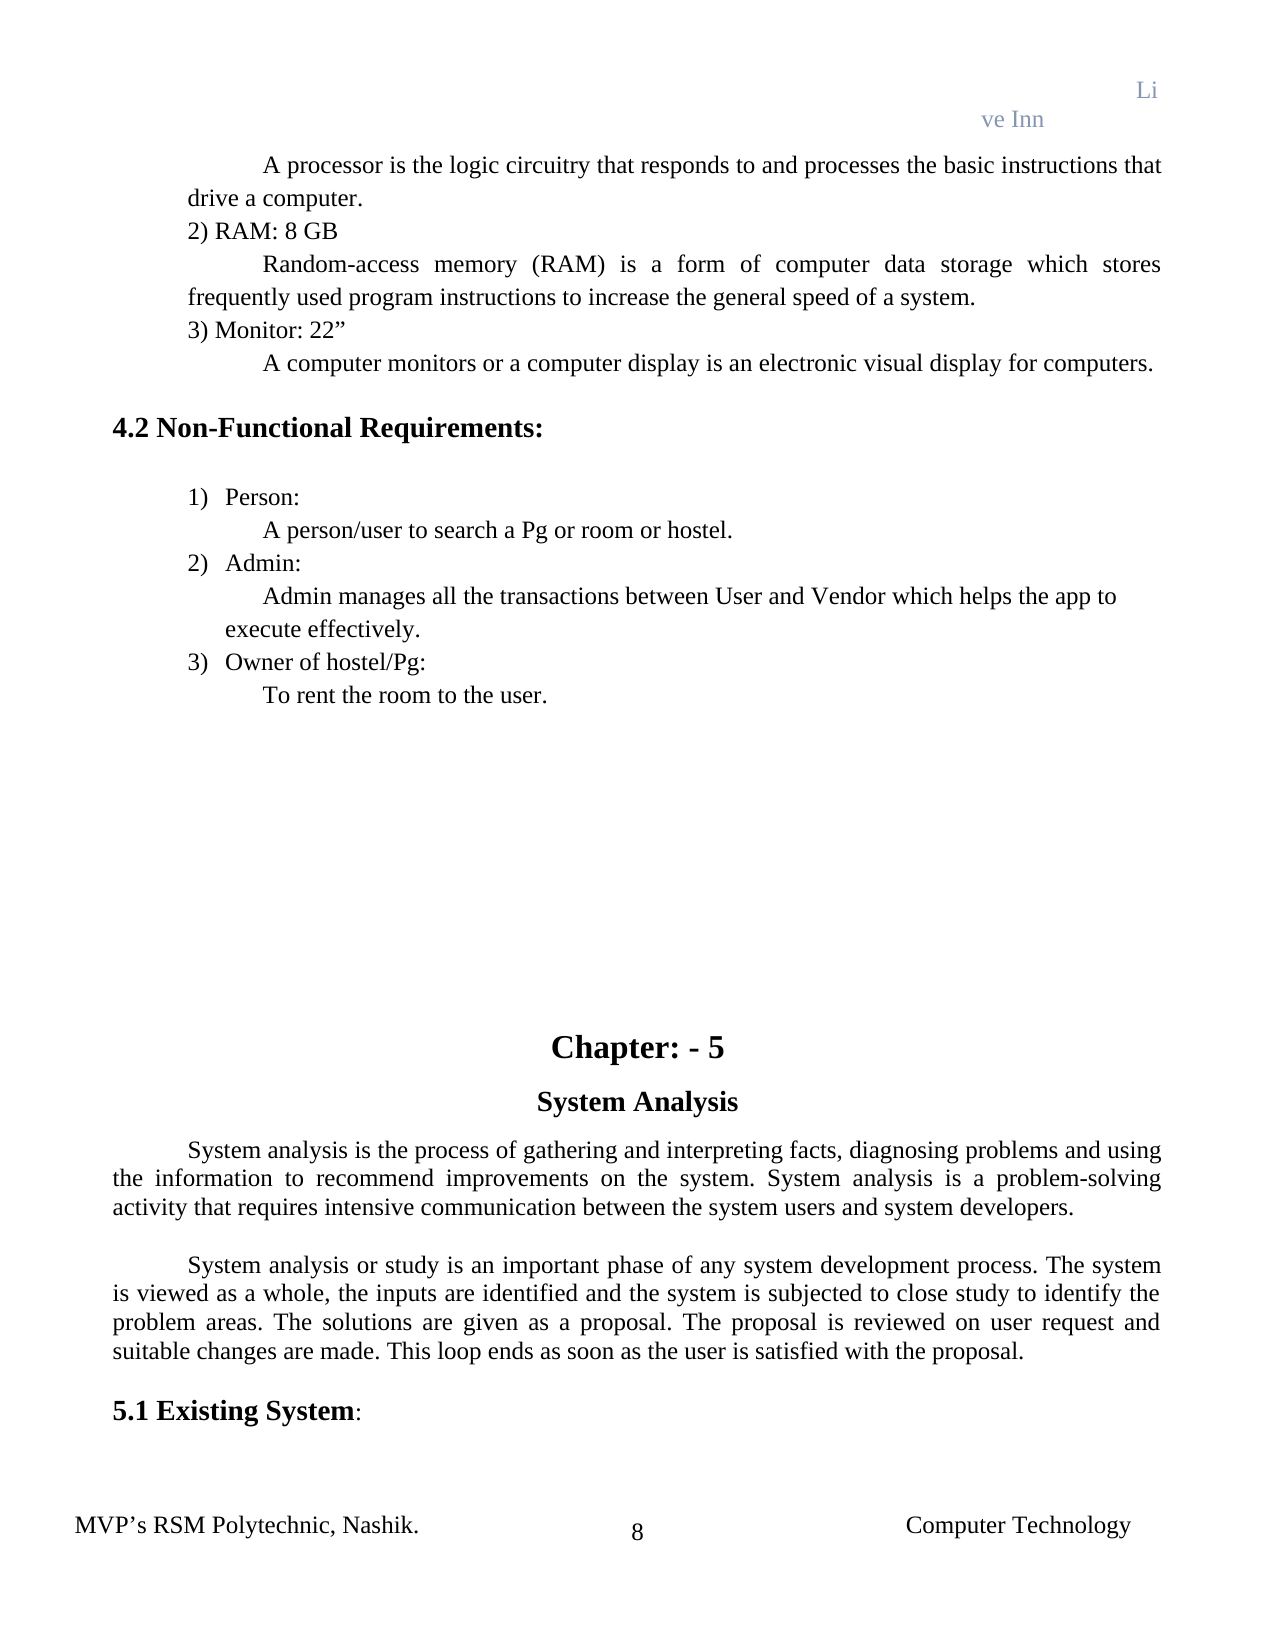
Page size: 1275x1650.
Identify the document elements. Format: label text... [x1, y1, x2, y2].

text System Analysis [112, 1084, 1162, 1118]
list To rent the room to the user. [225, 680, 1162, 709]
text A person/user to search a Pg or room or hostel. [225, 515, 1162, 544]
text 2) RAM: 8 GB [187, 216, 1162, 245]
list Admin: [187, 548, 1162, 577]
text Random-access memory (RAM) is a form of computer data storage which stores frequently used program instructions to increase the general speed of a system. [187, 249, 1162, 311]
text 5.1 Existing System: [112, 1393, 1162, 1427]
list Person: [187, 482, 1162, 511]
text 3) Monitor: 22” [112, 315, 1162, 344]
text System analysis is the process of gathering and interpreting facts, diagnosing problems and using the information to recommend improvements on the system. System analysis is a problem-solving activity that requires intensive communication between the system users and system developers. [112, 1135, 1162, 1221]
text Chapter: - 5 [112, 1027, 1162, 1065]
text A computer monitors or a computer display is an electronic visual display for computers. [187, 348, 1162, 377]
text A processor is the logic circuitry that responds to and processes the basic instructions that drive a computer. [187, 150, 1162, 212]
text System analysis or study is an important phase of any system development process. The system is viewed as a whole, the inputs are identified and the system is subjected to close study to identify the problem areas. The solutions are given as a proposal. The proposal is reviewed on user request and suitable changes are made. This loop ends as soon as the user is satisfied with the proposal. [112, 1250, 1162, 1365]
list Admin manages all the transactions between User and Vendor which helps the app to execute effectively. [225, 581, 1162, 643]
list Owner of hostel/Pg: [187, 647, 1162, 676]
text 4.2 Non-Functional Requirements: [112, 410, 1162, 443]
